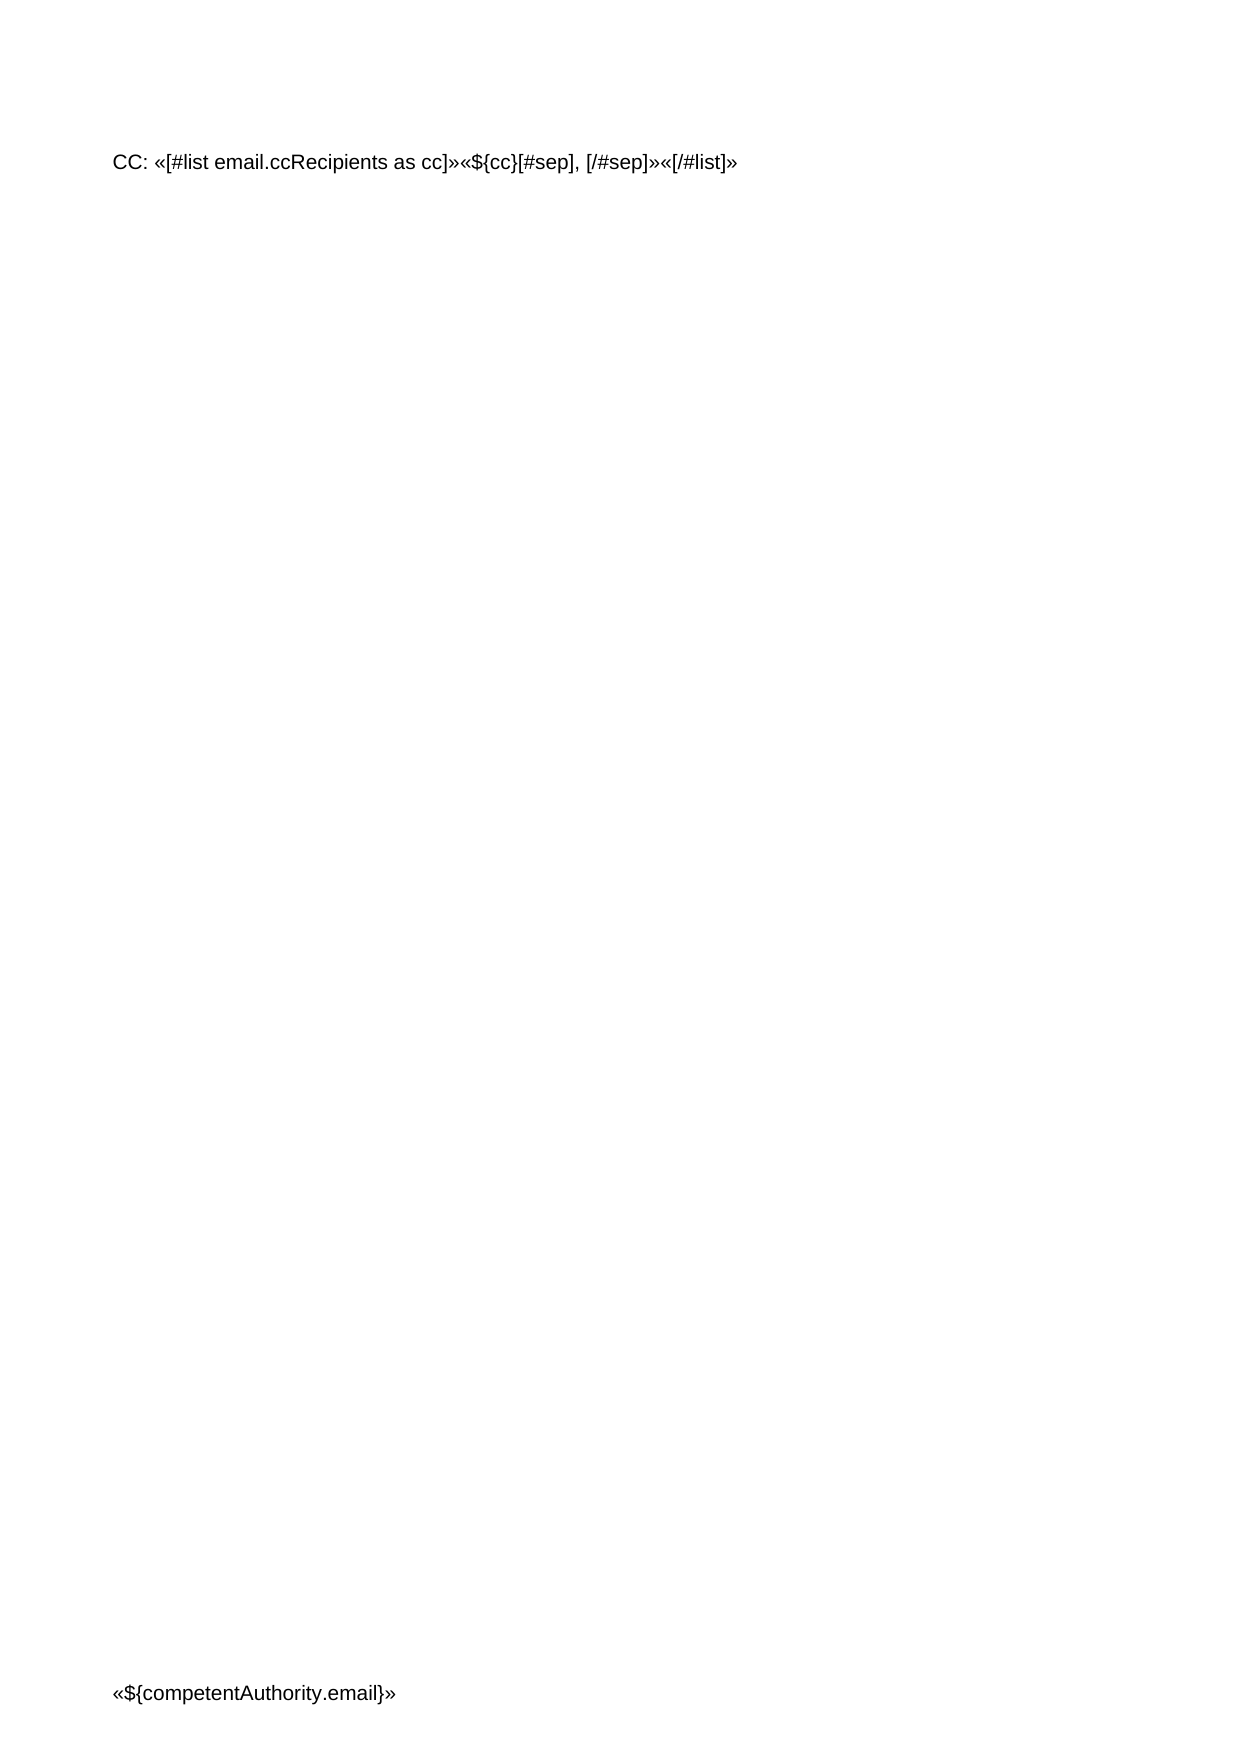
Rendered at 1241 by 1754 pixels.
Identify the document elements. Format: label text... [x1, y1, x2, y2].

text CC: «[#list email.ccRecipients as cc]»«${cc}[#sep], [/#sep]»«[/#list]» [112, 150, 1128, 174]
